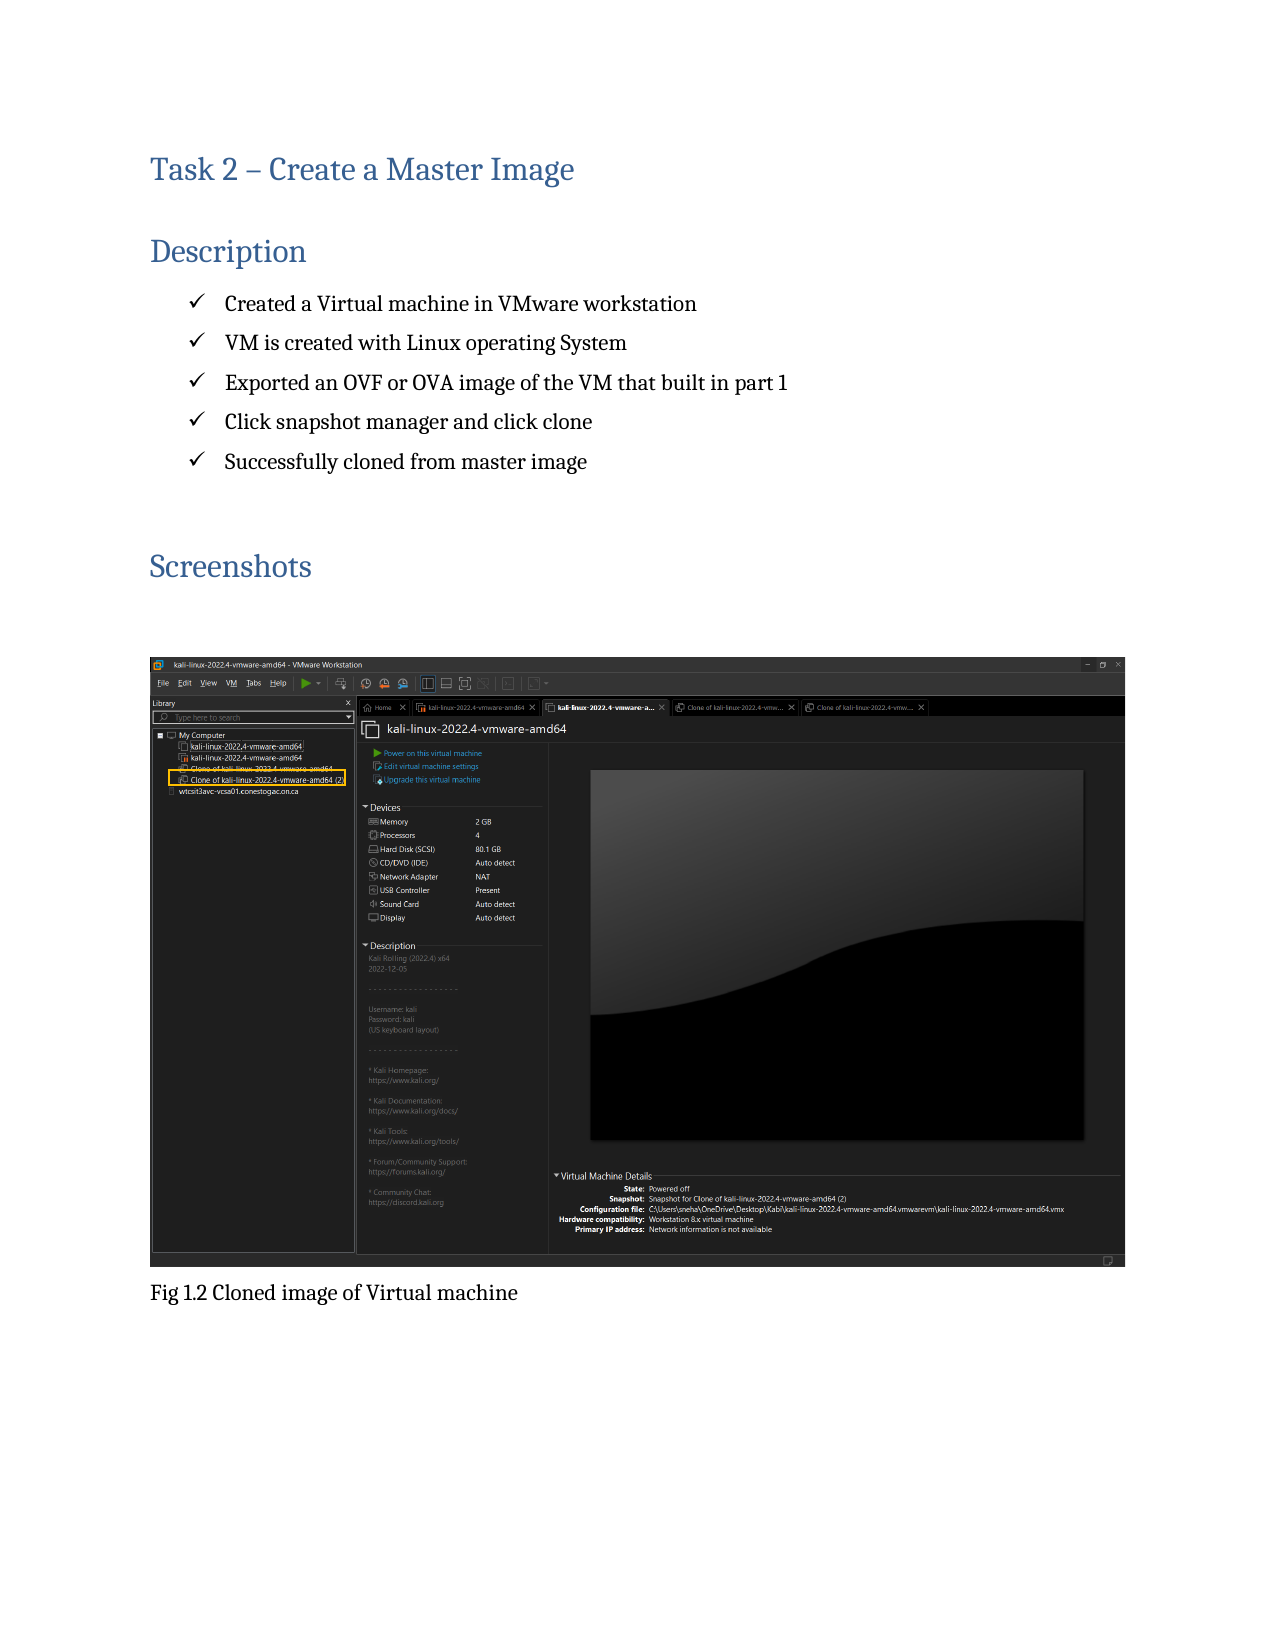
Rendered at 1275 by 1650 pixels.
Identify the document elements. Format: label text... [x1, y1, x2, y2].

picture [150, 657, 1125, 1267]
list Successfully cloned from master image [187, 449, 1125, 517]
list Exported an OVF or OVA image of the VM that built in part 1 [187, 370, 1125, 396]
text Task 2 – Create a Master Image Description [150, 150, 1125, 271]
text Screenshots Fig 1.2 Cloned image of Virtual machine [150, 1267, 1125, 1388]
list Click snapshot manager and click clone [187, 409, 1125, 436]
list Created a Virtual machine in VMware workstation [187, 291, 1125, 317]
text Screenshots Fig 1.2 Cloned image of Virtual machine [150, 548, 1125, 657]
list VM is created with Linux operating System [187, 330, 1125, 357]
